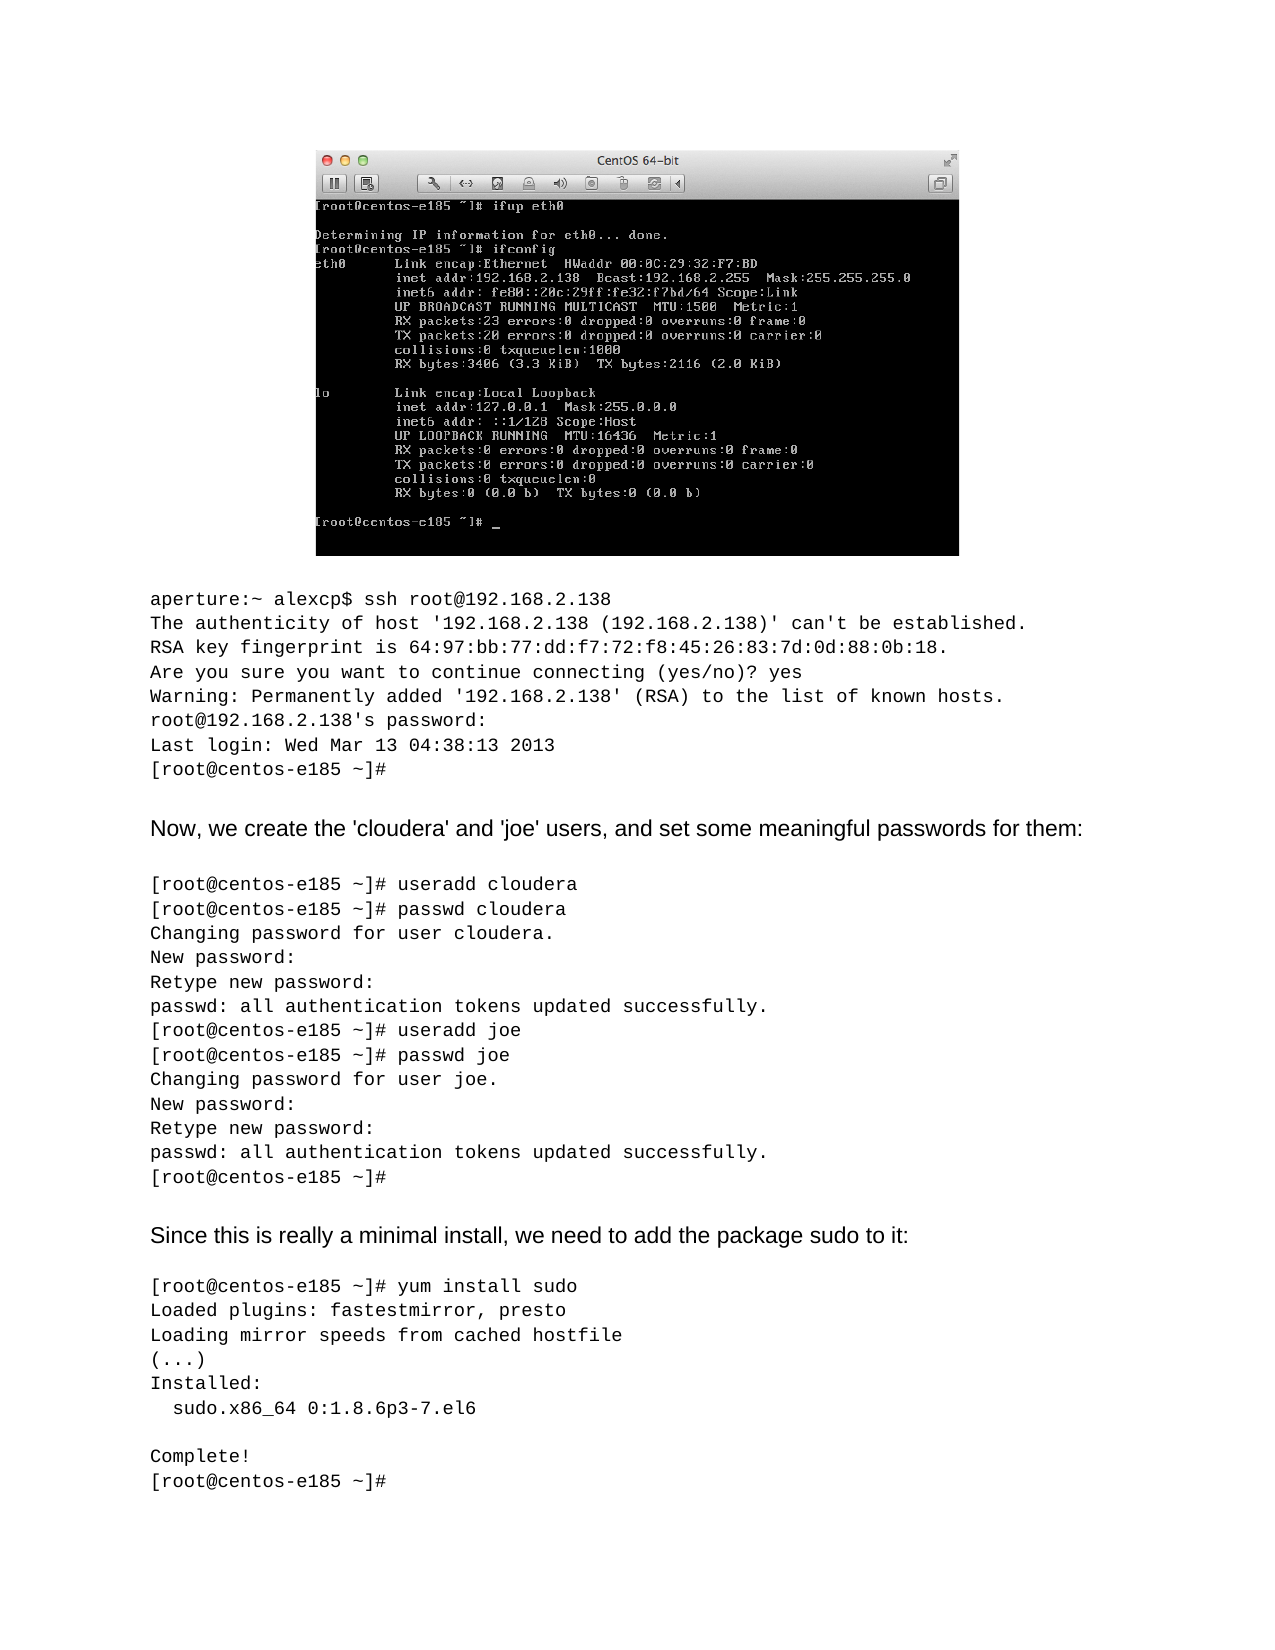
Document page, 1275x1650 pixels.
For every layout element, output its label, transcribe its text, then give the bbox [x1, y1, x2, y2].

picture [315, 150, 960, 556]
subtitle Installed: [150, 1374, 1125, 1395]
subtitle Loading mirror speeds from cached hostfile [150, 1325, 1125, 1347]
subtitle Are you sure you want to continue connecting (yes/no)? yes [150, 662, 1125, 684]
subtitle Changing password for user cloudera. [150, 924, 1125, 945]
subtitle [root@centos-e185 ~]# useradd cloudera [150, 875, 1125, 896]
subtitle passwd: all authentication tokens updated successfully. [150, 1143, 1125, 1164]
subtitle root@192.168.2.138's password: [150, 711, 1125, 732]
subtitle The authenticity of host '192.168.2.138 (192.168.2.138)' can't be established. [150, 614, 1125, 635]
subtitle Last login: Wed Mar 13 04:38:13 2013 [150, 736, 1125, 757]
subtitle Retype new password: [150, 1119, 1125, 1140]
subtitle [root@centos-e185 ~]# [150, 1167, 1125, 1189]
subtitle [root@centos-e185 ~]# passwd joe [150, 1046, 1125, 1067]
subtitle RSA key fingerprint is 64:97:bb:77:dd:f7:72:f8:45:26:83:7d:0d:88:0b:18. [150, 638, 1125, 659]
subtitle Complete! [150, 1447, 1125, 1468]
subtitle [root@centos-e185 ~]# yum install sudo [150, 1277, 1125, 1298]
subtitle sudo.x86_64 0:1.8.6p3-7.el6 [150, 1398, 1125, 1420]
text Since this is really a minimal install, we need to add the package sudo to it: [150, 1222, 1125, 1248]
subtitle Loaded plugins: fastestmirror, presto [150, 1301, 1125, 1322]
subtitle Retype new password: [150, 972, 1125, 994]
subtitle (...) [150, 1350, 1125, 1371]
subtitle aperture:~ alexcp$ ssh root@192.168.2.138 [150, 589, 1125, 611]
subtitle New password: [150, 1094, 1125, 1116]
subtitle [root@centos-e185 ~]# useradd joe [150, 1021, 1125, 1042]
text Now, we create the 'cloudera' and 'joe' users, and set some meaningful passwords for them: [150, 814, 1125, 841]
subtitle [root@centos-e185 ~]# passwd cloudera [150, 899, 1125, 921]
subtitle Changing password for user joe. [150, 1070, 1125, 1091]
subtitle [root@centos-e185 ~]# [150, 760, 1125, 781]
subtitle New password: [150, 948, 1125, 969]
subtitle passwd: all authentication tokens updated successfully. [150, 997, 1125, 1018]
subtitle [root@centos-e185 ~]# [150, 1472, 1125, 1493]
subtitle Warning: Permanently added '192.168.2.138' (RSA) to the list of known hosts. [150, 687, 1125, 708]
